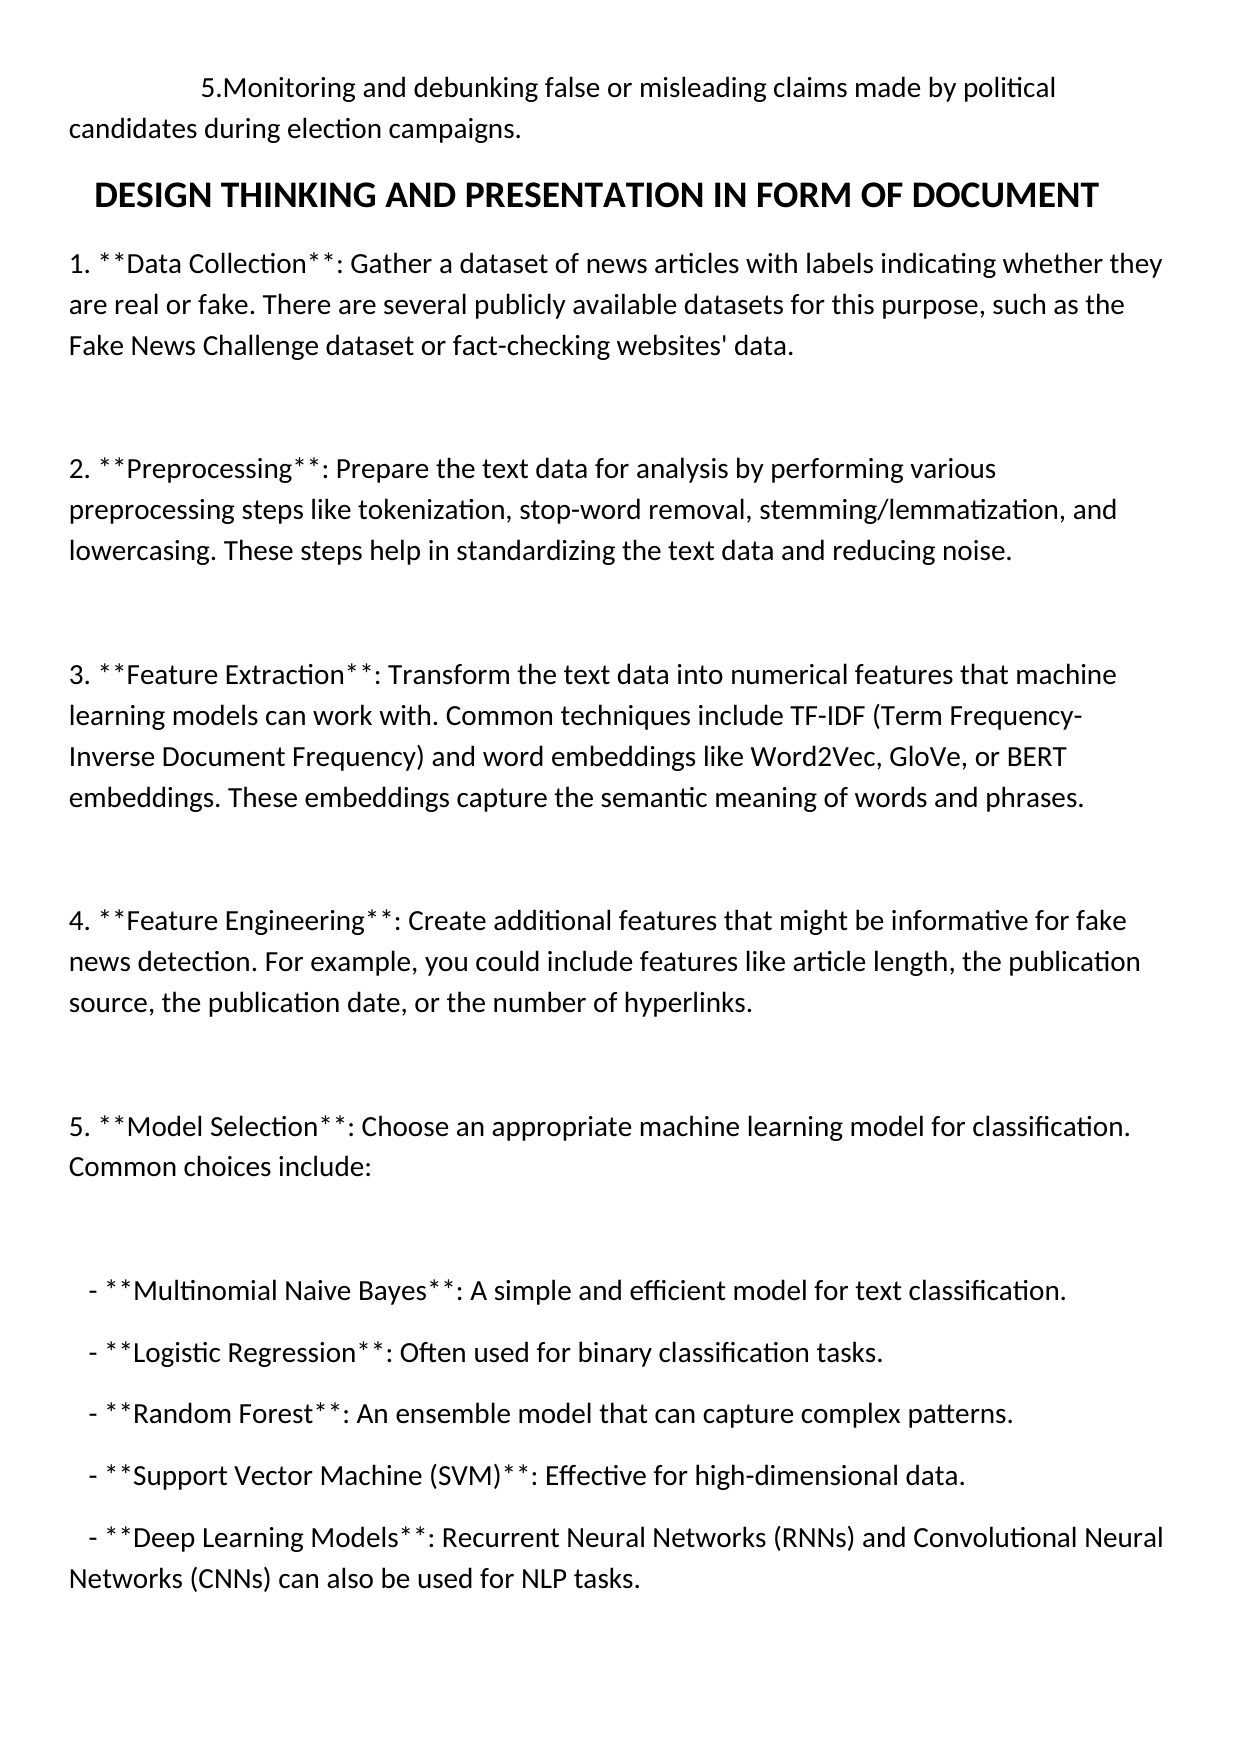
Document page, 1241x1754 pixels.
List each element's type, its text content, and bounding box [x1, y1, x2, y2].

text DESIGN THINKING AND PRESENTATION IN FORM OF DOCUMENT [69, 171, 1169, 217]
text 5.Monitoring and debunking false or misleading claims made by political candidates during election campaigns. [69, 69, 1169, 145]
text 5. **Model Selection**: Choose an appropriate machine learning model for classification. Common choices include: [69, 1108, 1169, 1184]
text - **Multinomial Naive Bayes**: A simple and efficient model for text classification. [69, 1272, 1169, 1308]
text 4. **Feature Engineering**: Create additional features that might be informative for fake news detection. For example, you could include features like article length, the publication source, the publication date, or the number of hyperlinks. [69, 902, 1169, 1020]
text 1. **Data Collection**: Gather a dataset of news articles with labels indicating whether they are real or fake. There are several publicly available datasets for this purpose, such as the Fake News Challenge dataset or fact-checking websites' data. [69, 245, 1169, 362]
text 3. **Feature Extraction**: Transform the text data into numerical features that machine learning models can work with. Common techniques include TF-IDF (Term Frequency-Inverse Document Frequency) and word embeddings like Word2Vec, GloVe, or BERT embeddings. These embeddings capture the semantic meaning of words and phrases. [69, 656, 1169, 814]
text - **Deep Learning Models**: Recurrent Neural Networks (RNNs) and Convolutional Neural Networks (CNNs) can also be used for NLP tasks. [69, 1519, 1169, 1596]
text 2. **Preprocessing**: Prepare the text data for analysis by performing various preprocessing steps like tokenization, stop-word removal, stemming/lemmatization, and lowercasing. These steps help in standardizing the text data and reducing noise. [69, 450, 1169, 568]
text - **Random Forest**: An ensemble model that can capture complex patterns. [69, 1396, 1169, 1431]
text - **Support Vector Machine (SVM)**: Effective for high-dimensional data. [69, 1457, 1169, 1493]
text - **Logistic Regression**: Often used for binary classification tasks. [69, 1334, 1169, 1369]
